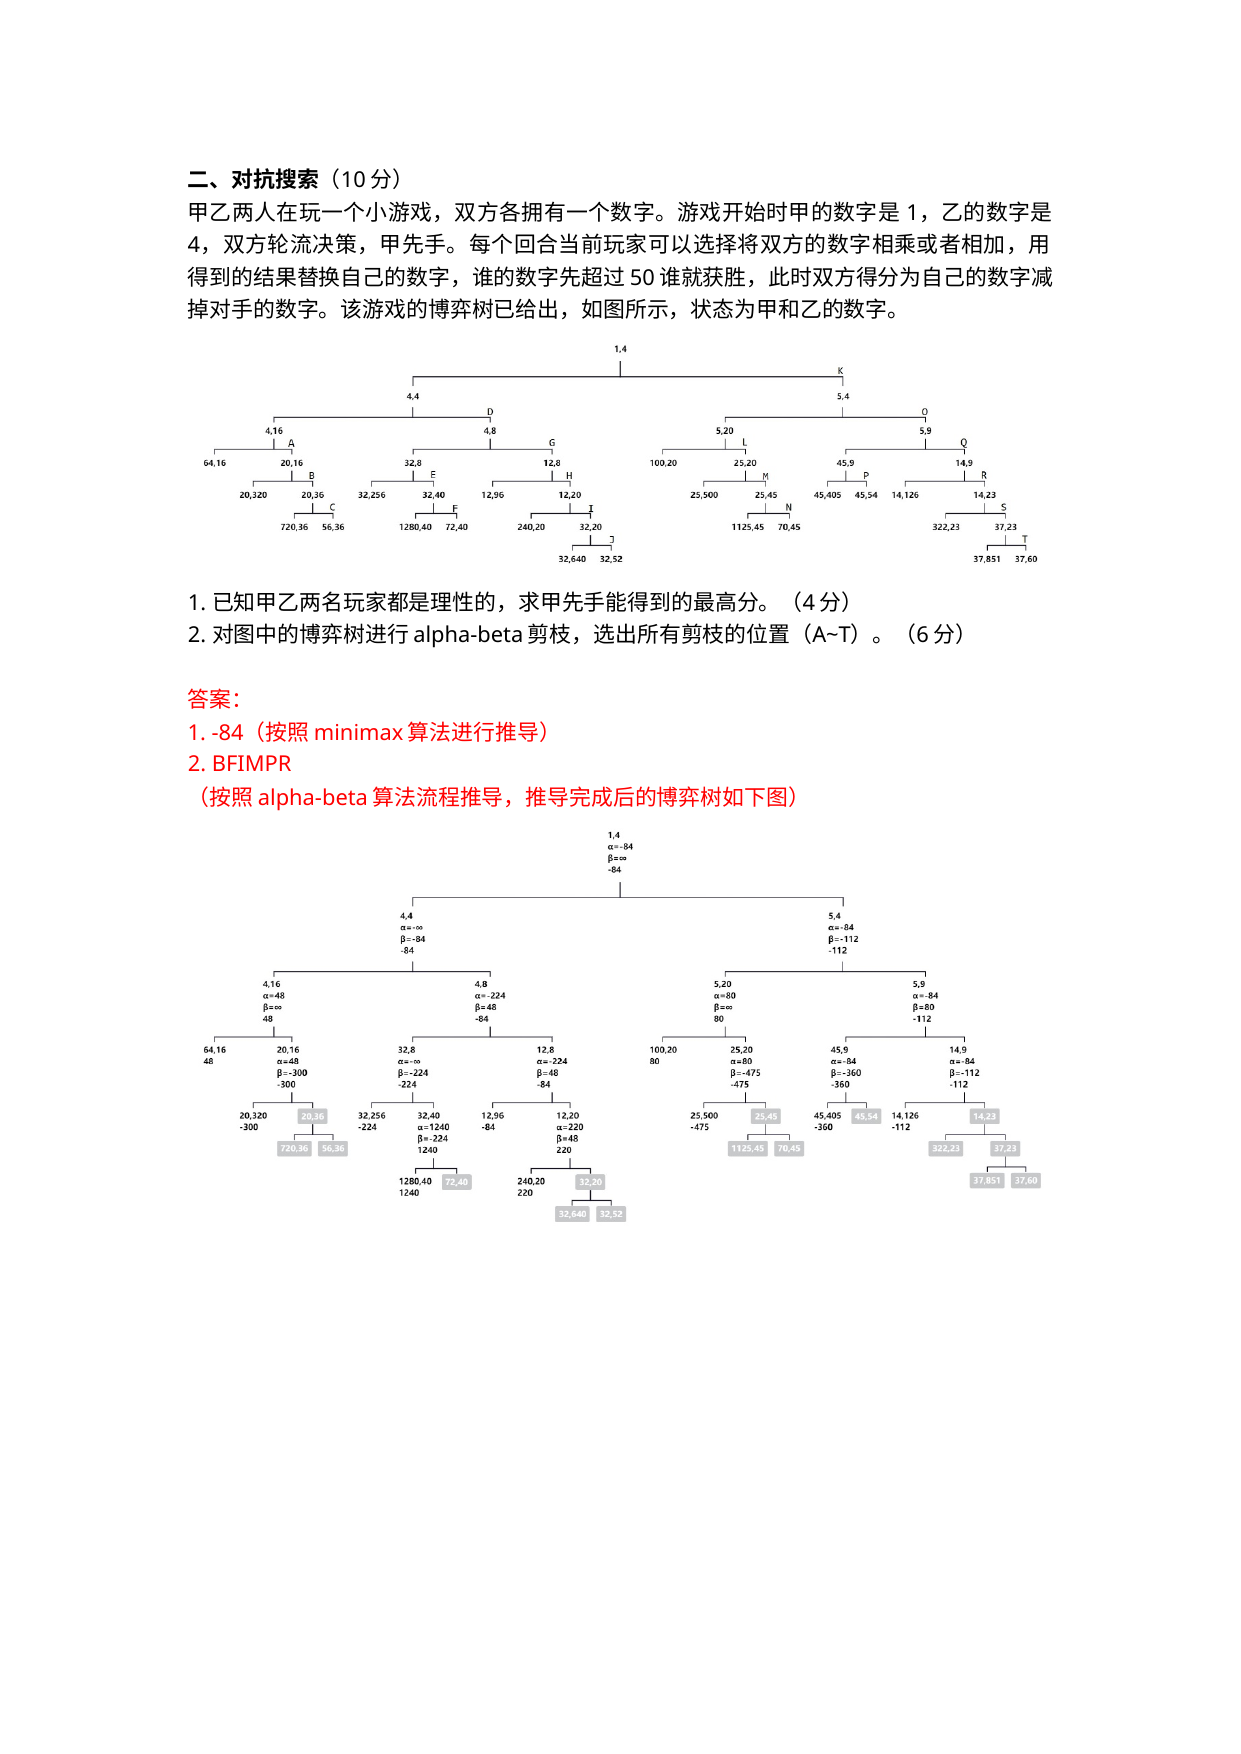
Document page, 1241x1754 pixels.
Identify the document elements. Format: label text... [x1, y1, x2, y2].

picture [187, 324, 1053, 579]
text 二、对抗搜索（10分） [187, 162, 1053, 194]
list 答案： [187, 682, 1053, 714]
text 甲乙两人在玩一个小游戏，双方各拥有一个数字。游戏开始时甲的数字是1，乙的数字是4，双方轮流决策，甲先手。每个回合当前玩家可以选择将双方的数字相乘或者相加，用得到的结果替换自己的数字，谁的数字先超过50谁就获胜，此时双方得分为自己的数字减掉对手的数字。该游戏的博弈树已给出，如图所示，状态为甲和乙的数字。 [187, 194, 1053, 324]
text 2. BFIMPR [188, 747, 1053, 779]
text （按照alpha-beta算法流程推导，推导完成后的博弈树如下图） [188, 779, 1053, 812]
list 1. -84（按照minimax算法进行推导） [187, 714, 1053, 747]
text 1. 已知甲乙两名玩家都是理性的，求甲先手能得到的最高分。（4分） [188, 584, 1053, 617]
picture [187, 812, 1053, 1234]
text 2. 对图中的博弈树进行alpha-beta剪枝，选出所有剪枝的位置（A~T）。（6分） [188, 617, 1053, 649]
